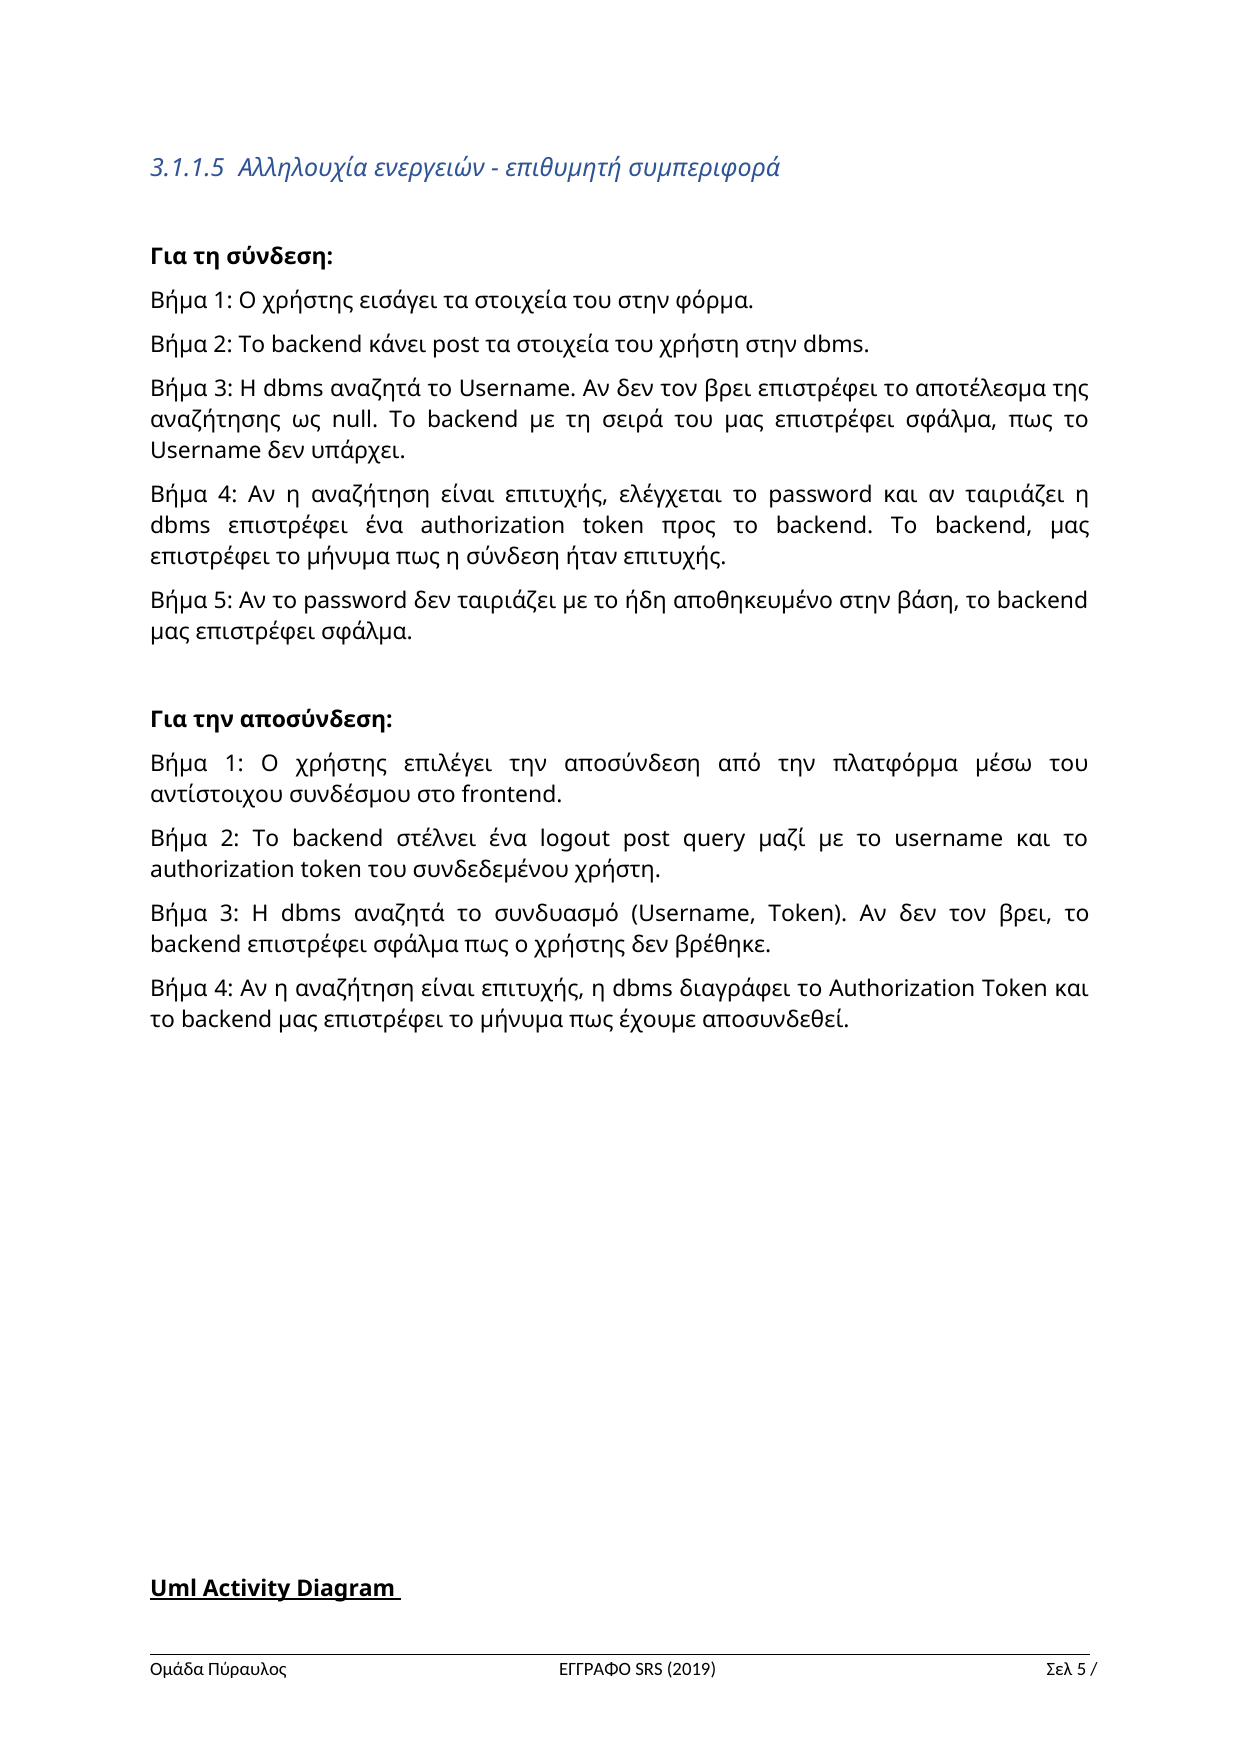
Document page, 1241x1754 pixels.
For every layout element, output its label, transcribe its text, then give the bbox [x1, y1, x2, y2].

text Βήμα 3: Η dbms αναζητά το Username. Αν δεν τον βρει επιστρέφει το αποτέλεσμα της αναζήτησης ως null. Το backend με τη σειρά του μας επιστρέφει σφάλμα, πως το Username δεν υπάρχει. [150, 372, 1090, 465]
text Για τη σύνδεση: [150, 240, 1090, 272]
text Για την αποσύνδεση: [150, 703, 1090, 734]
text Βήμα 5: Αν το password δεν ταιριάζει με το ήδη αποθηκευμένο στην βάση, το backend μας επιστρέφει σφάλμα. [150, 584, 1090, 647]
text Βήμα 2: Το backend στέλνει ένα logout post query μαζί με το username και το authorization token του συνδεδεμένου χρήστη. [150, 822, 1090, 884]
text Uml Activity Diagram [150, 1572, 1090, 1603]
text Βήμα 1: Ο χρήστης επιλέγει την αποσύνδεση από την πλατφόρμα μέσω του αντίστοιχου συνδέσμου στο frontend. [150, 747, 1090, 809]
text Βήμα 4: Αν η αναζήτηση είναι επιτυχής, η dbms διαγράφει το Authorization Token και το backend μας επιστρέφει το μήνυμα πως έχουμε αποσυνδεθεί. [150, 972, 1090, 1034]
text Βήμα 1: Ο χρήστης εισάγει τα στοιχεία του στην φόρμα. [150, 284, 1090, 315]
text Βήμα 3: Η dbms αναζητά το συνδυασμό (Username, Token). Αν δεν τον βρει, το backend επιστρέφει σφάλμα πως ο χρήστης δεν βρέθηκε. [150, 897, 1090, 959]
text Βήμα 4: Αν η αναζήτηση είναι επιτυχής, ελέγχεται το password και αν ταιριάζει η dbms επιστρέφει ένα authorization token προς το backend. Το backend, μας επιστρέφει το μήνυμα πως η σύνδεση ήταν επιτυχής. [150, 478, 1090, 572]
subtitle 3.1.1.5 Αλληλουχία ενεργειών - επιθυμητή συμπεριφορά [150, 150, 1090, 184]
text Βήμα 2: Το backend κάνει post τα στοιχεία του χρήστη στην dbms. [150, 328, 1090, 359]
